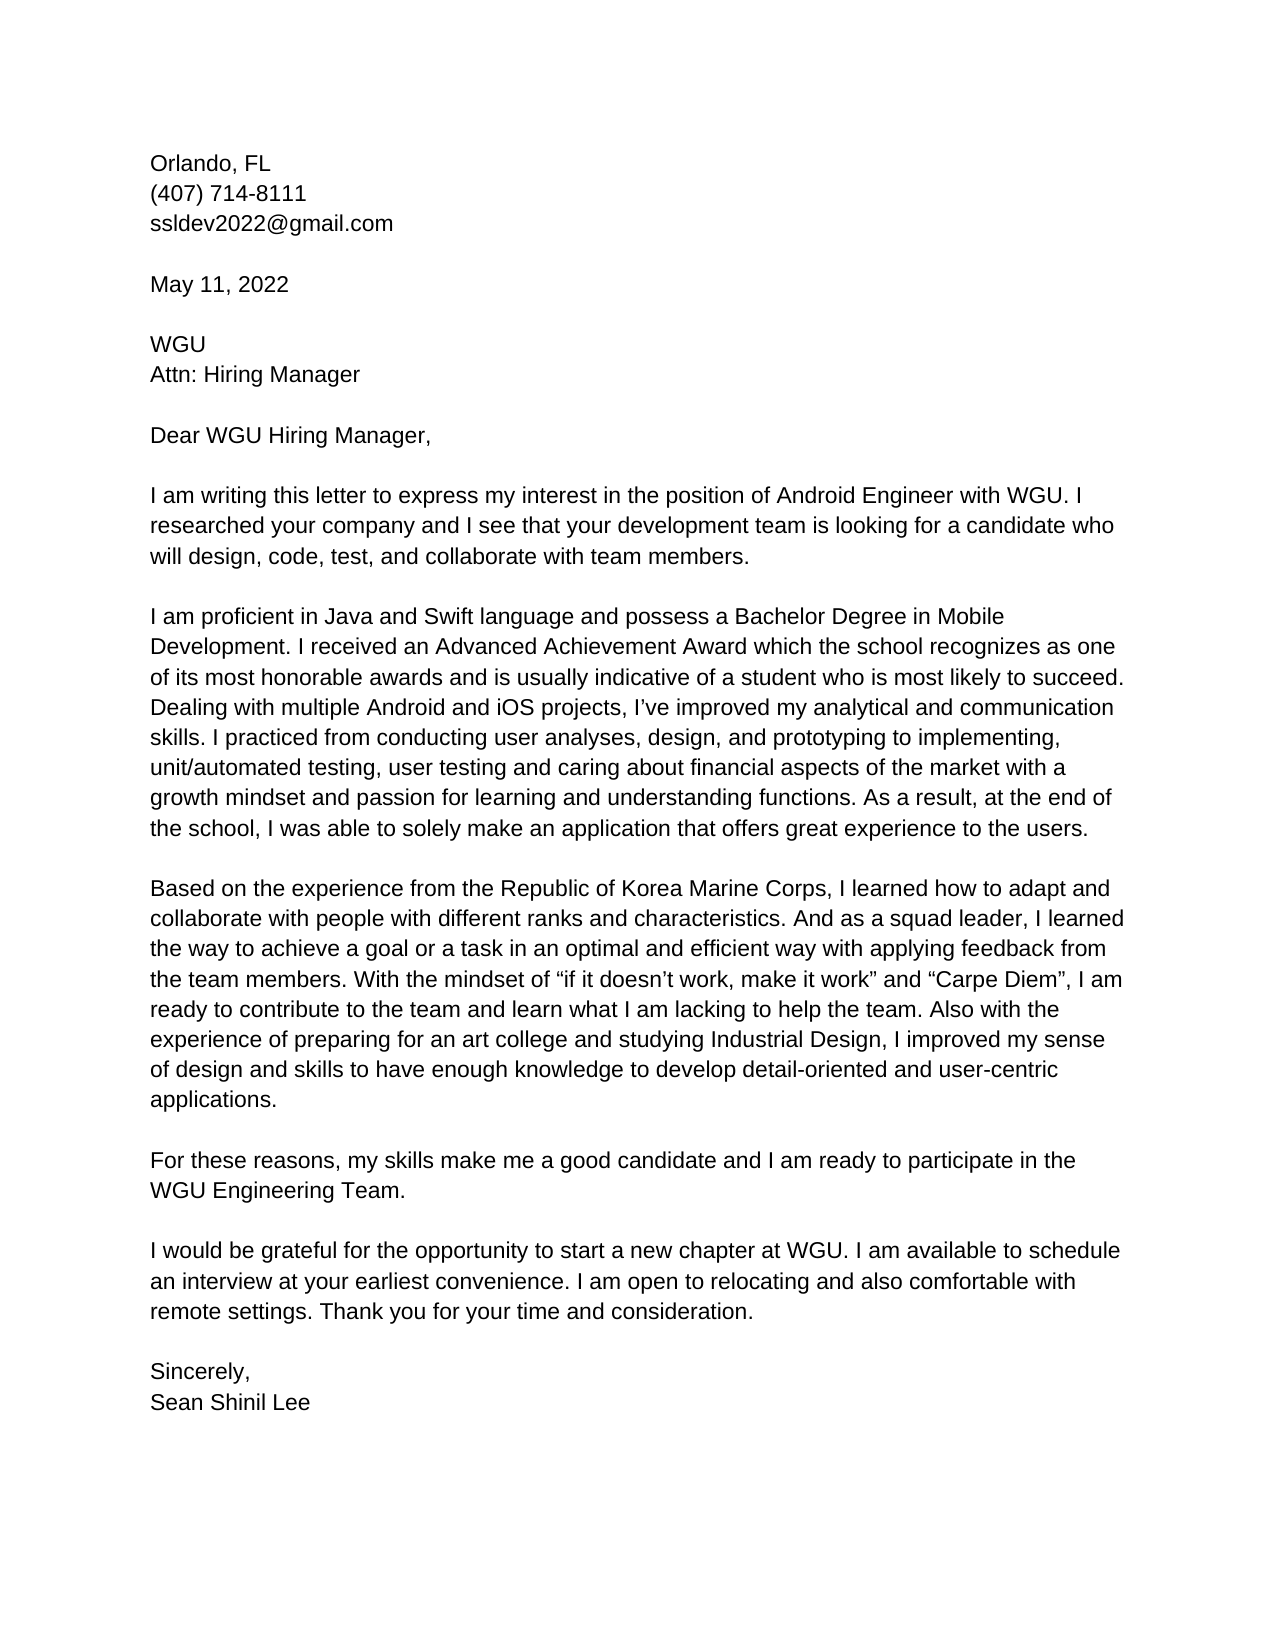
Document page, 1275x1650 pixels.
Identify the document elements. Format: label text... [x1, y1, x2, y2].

text I am proficient in Java and Swift language and possess a Bachelor Degree in Mobile Development. I received an Advanced Achievement Award which the school recognizes as one of its most honorable awards and is usually indicative of a student who is most likely to succeed. [150, 603, 1125, 690]
text Attn: Hiring Manager [150, 361, 1125, 388]
text I would be grateful for the opportunity to start a new chapter at WGU. I am available to schedule an interview at your earliest convenience. I am open to relocating and also comfortable with remote settings. Thank you for your time and consideration. [150, 1237, 1125, 1324]
text I am writing this letter to express my interest in the position of Android Engineer with WGU. I researched your company and I see that your development team is looking for a candidate who will design, code, test, and collaborate with team members. [150, 482, 1125, 569]
text Based on the experience from the Republic of Korea Marine Corps, I learned how to adapt and collaborate with people with different ranks and characteristics. And as a squad leader, I learned the way to achieve a goal or a task in an optimal and efficient way with applying feedback from the team members. With the mindset of “if it doesn’t work, make it work” and “Carpe Diem”, I am ready to contribute to the team and learn what I am lacking to help the team. Also with the experience of preparing for an art college and studying Industrial Design, I improved my sense of design and skills to have enough knowledge to develop detail-oriented and user-centric applications. [150, 875, 1125, 1113]
text WGU [150, 331, 1125, 358]
text Dealing with multiple Android and iOS projects, I’ve improved my analytical and communication skills. I practiced from conducting user analyses, design, and prototyping to implementing, unit/automated testing, user testing and caring about financial aspects of the market with a growth mindset and passion for learning and understanding functions. As a result, at the end of the school, I was able to solely make an application that offers great experience to the users. [150, 694, 1125, 841]
text ssldev2022@gmail.com [150, 210, 1125, 237]
text May 11, 2022 [150, 271, 1125, 297]
text Sincerely, [150, 1358, 1125, 1385]
text Dear WGU Hiring Manager, [150, 422, 1125, 448]
text Orlando, FL [150, 150, 1125, 176]
text (407) 714-8111 [150, 180, 1125, 207]
text Sean Shinil Lee [150, 1388, 1125, 1415]
text For these reasons, my skills make me a good candidate and I am ready to participate in the WGU Engineering Team. [150, 1147, 1125, 1203]
